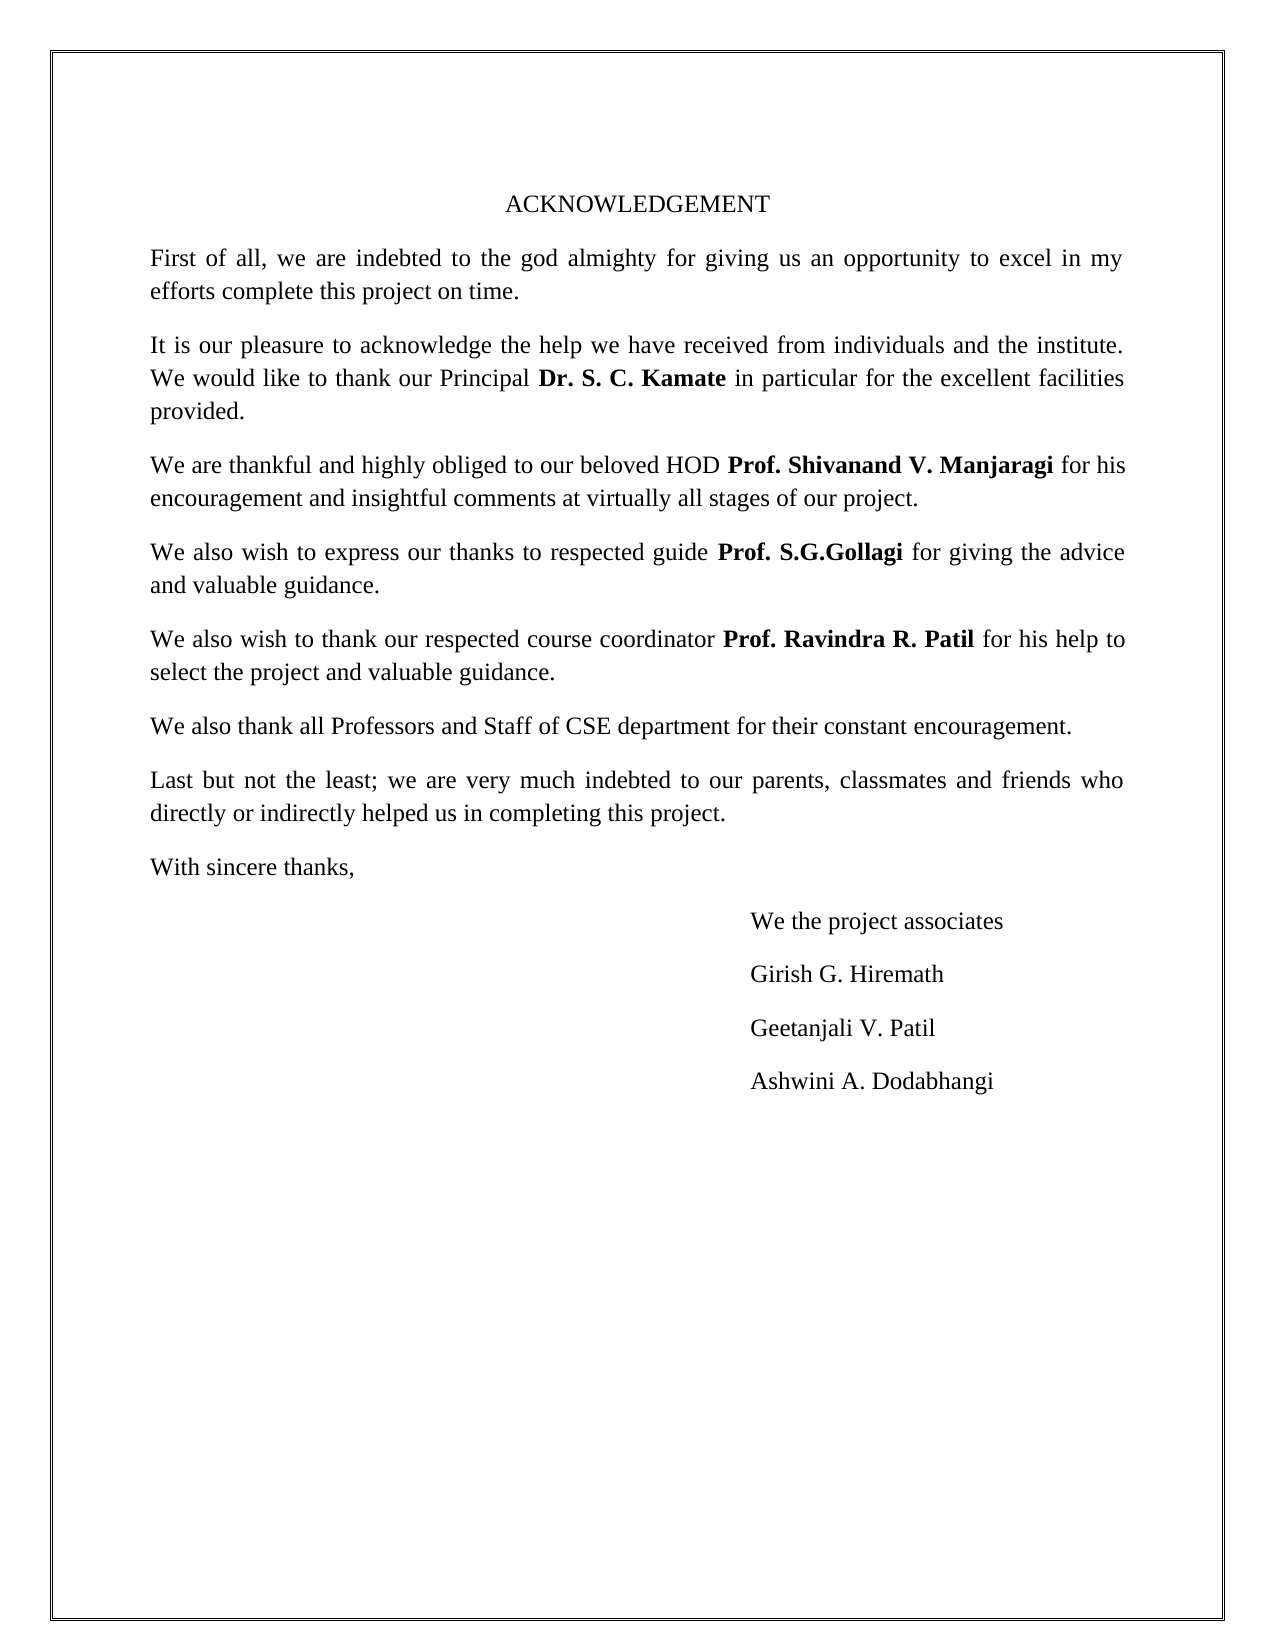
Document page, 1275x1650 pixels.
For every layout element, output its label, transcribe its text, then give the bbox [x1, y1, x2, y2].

text Last but not the least; we are very much indebted to our parents, classmates and friends who directly or indirectly helped us in completing this project. [150, 765, 1124, 827]
text ACKNOWLEDGEMENT [192, 189, 1083, 218]
text We also thank all Professors and Staff of CSE department for their constant encouragement. [150, 711, 1137, 740]
text We also wish to thank our respected course coordinator Prof. Ravindra R. Patil for his help to select the project and valuable guidance. [150, 624, 1125, 686]
text We the project associates Girish G. Hiremath Geetanjali V. Patil Ashwini A. Dodabhangi [750, 906, 1004, 1095]
text It is our pleasure to acknowledge the help we have received from individuals and the institute. We would like to thank our Principal Dr. S. C. Kamate in particular for the excellent facilities provided. [150, 330, 1125, 425]
text We are thankful and highly obliged to our beloved HOD Prof. Shivanand V. Manjaragi for his encouragement and insightful comments at virtually all stages of our project. [150, 450, 1126, 512]
text First of all, we are indebted to the god almighty for giving us an opportunity to excel in my efforts complete this project on time. [150, 243, 1125, 305]
text With sincere thanks, [150, 852, 1137, 881]
text We also wish to express our thanks to respected guide Prof. S.G.Gollagi for giving the advice and valuable guidance. [150, 537, 1125, 599]
